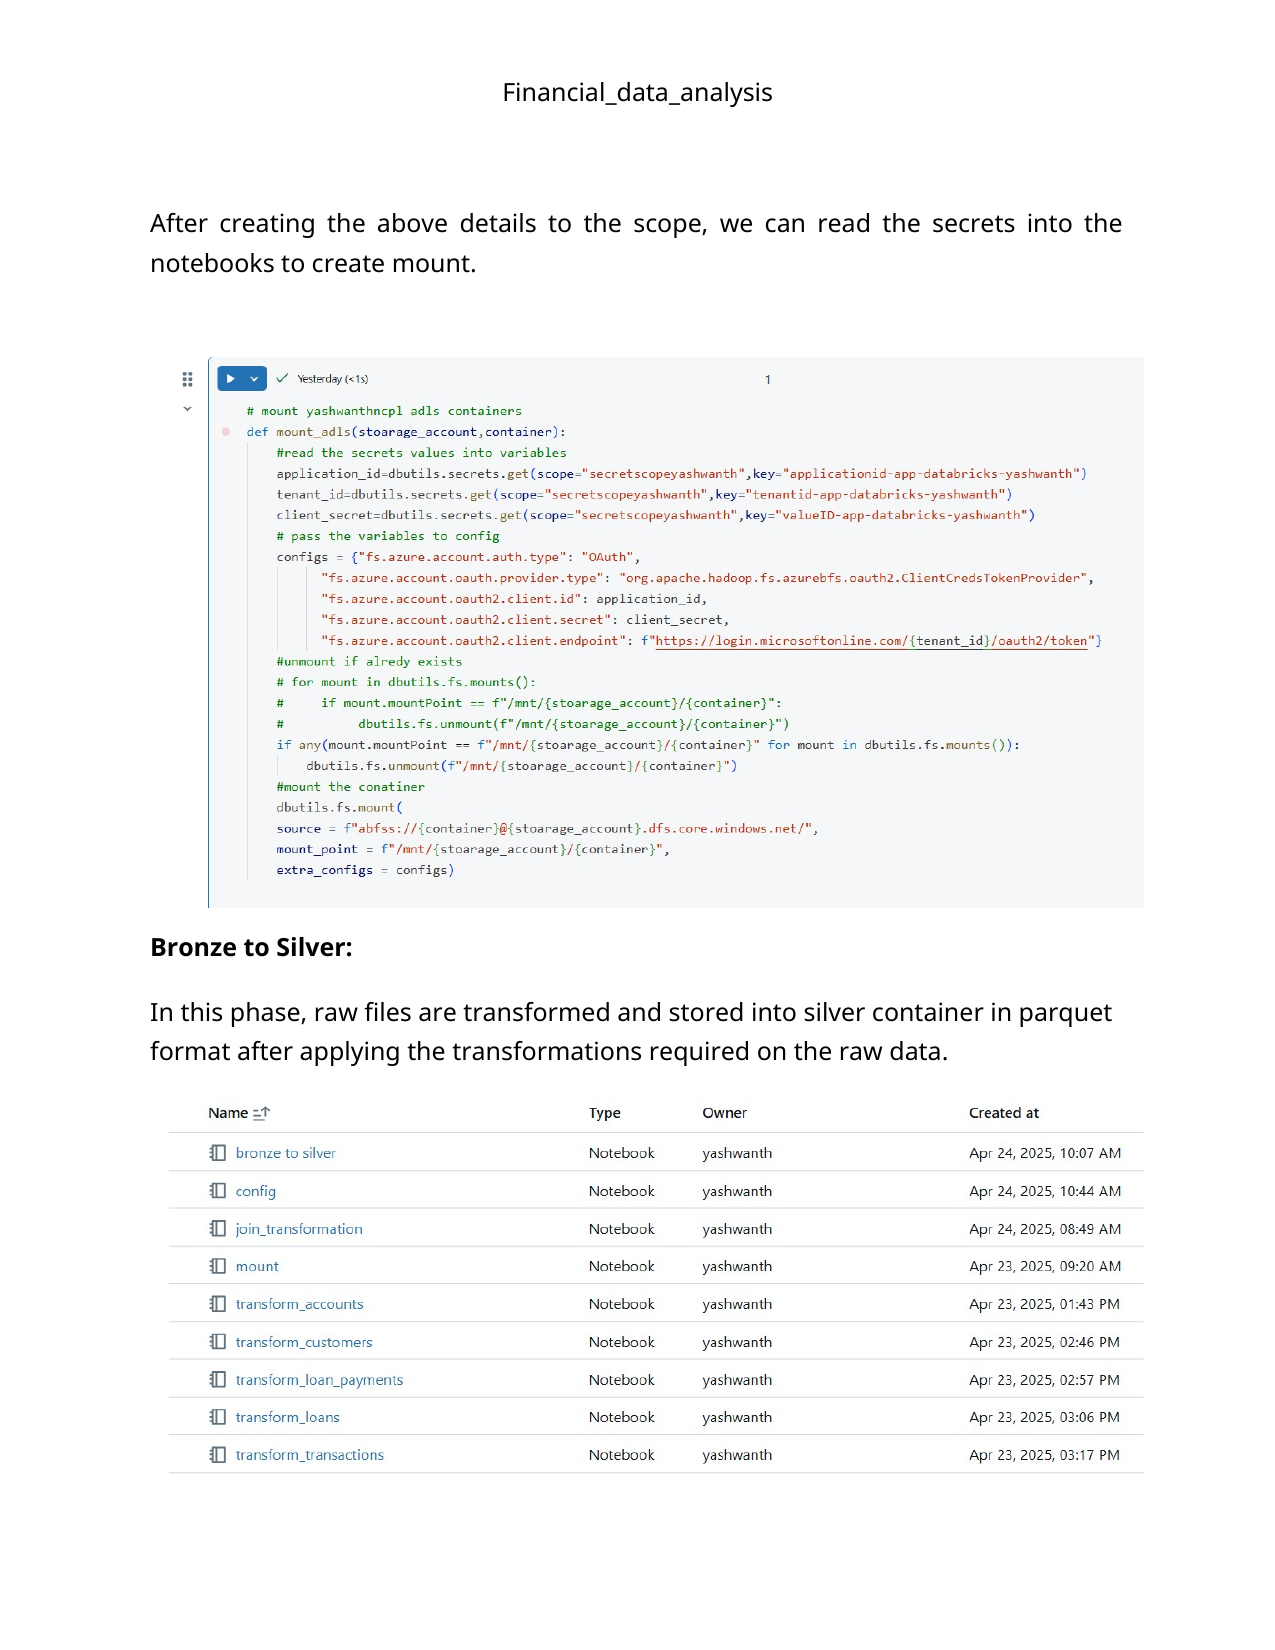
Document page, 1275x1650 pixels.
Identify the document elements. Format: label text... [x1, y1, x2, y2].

text In this phase, raw files are transformed and stored into silver container in parquet format after applying the transformations required on the raw data. [150, 994, 1125, 1068]
text Bronze to Silver: [150, 930, 1125, 964]
text After creating the above details to the scope, we can read the secrets into the notebooks to create mount. [150, 206, 1125, 280]
